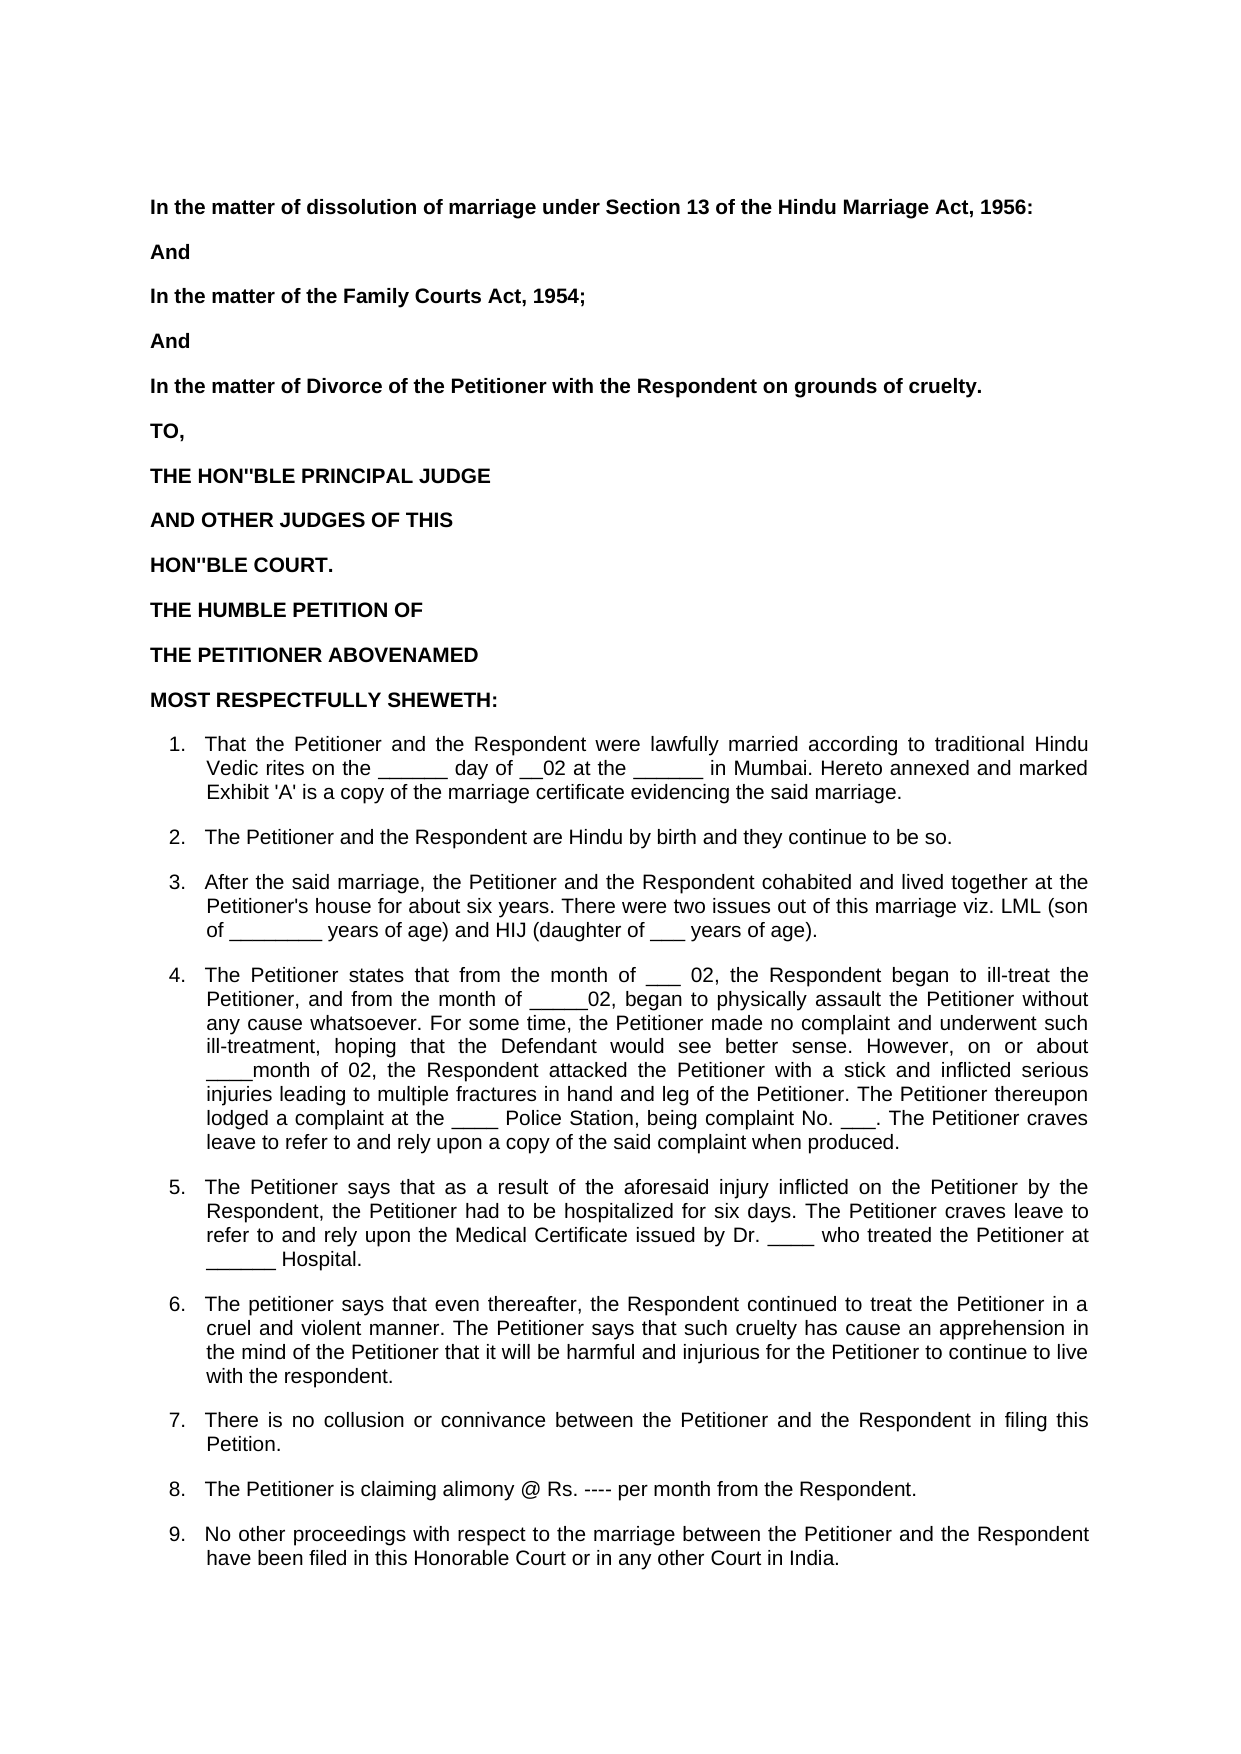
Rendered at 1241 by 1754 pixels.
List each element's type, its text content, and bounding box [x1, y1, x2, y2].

text THE PETITIONER ABOVENAMED [150, 643, 1090, 667]
text And [150, 239, 1090, 263]
text In the matter of dissolution of marriage under Section 13 of the Hindu Marriage Act, 1956: [150, 195, 1090, 219]
text 8. The Petitioner is claiming alimony @ Rs. ---- per month from the Respondent. [169, 1477, 1090, 1501]
text 5. The Petitioner says that as a result of the aforesaid injury inflicted on the Petitioner by the Respondent, the Petitioner had to be hospitalized for six days. The Petitioner craves leave to refer to and rely upon the Medical Certificate issued by Dr. ____ who treated the Petitioner at ______ Hospital. [169, 1175, 1090, 1271]
text AND OTHER JUDGES OF THIS [150, 508, 1090, 532]
text MOST RESPECTFULLY SHEWETH: [150, 687, 1090, 711]
text 7. There is no collusion or connivance between the Petitioner and the Respondent in filing this Petition. [169, 1408, 1090, 1456]
text TO, [150, 419, 1090, 443]
text 6. The petitioner says that even thereafter, the Respondent continued to treat the Petitioner in a cruel and violent manner. The Petitioner says that such cruelty has cause an apprehension in the mind of the Petitioner that it will be harmful and injurious for the Petitioner to continue to live with the respondent. [169, 1292, 1090, 1387]
text THE HON''BLE PRINCIPAL JUDGE [150, 463, 1090, 487]
text In the matter of the Family Courts Act, 1954; [150, 284, 1090, 308]
text 1. That the Petitioner and the Respondent were lawfully married according to traditional Hindu Vedic rites on the ______ day of __02 at the ______ in Mumbai. Hereto annexed and marked Exhibit 'A' is a copy of the marriage certificate evidencing the said marriage. [169, 732, 1090, 804]
text HON''BLE COURT. [150, 553, 1090, 577]
text 9. No other proceedings with respect to the marriage between the Petitioner and the Respondent have been filed in this Honorable Court or in any other Court in India. [169, 1522, 1090, 1570]
text THE HUMBLE PETITION OF [150, 598, 1090, 622]
text In the matter of Divorce of the Petitioner with the Respondent on grounds of cruelty. [150, 374, 1090, 398]
text 3. After the said marriage, the Petitioner and the Respondent cohabited and lived together at the Petitioner's house for about six years. There were two issues out of this marriage viz. LML (son of ________ years of age) and HIJ (daughter of ___ years of age). [169, 870, 1090, 942]
text And [150, 329, 1090, 353]
text 4. The Petitioner states that from the month of ___ 02, the Respondent began to ill-treat the Petitioner, and from the month of _____02, began to physically assault the Petitioner without any cause whatsoever. For some time, the Petitioner made no complaint and underwent such ill-treatment, hoping that the Defendant would see better sense. However, on or about ____month of 02, the Respondent attacked the Petitioner with a stick and inflicted serious injuries leading to multiple fractures in hand and leg of the Petitioner. The Petitioner thereupon lodged a complaint at the ____ Police Station, being complaint No. ___. The Petitioner craves leave to refer to and rely upon a copy of the said complaint when produced. [169, 962, 1090, 1154]
text 2. The Petitioner and the Respondent are Hindu by birth and they continue to be so. [169, 825, 1090, 849]
